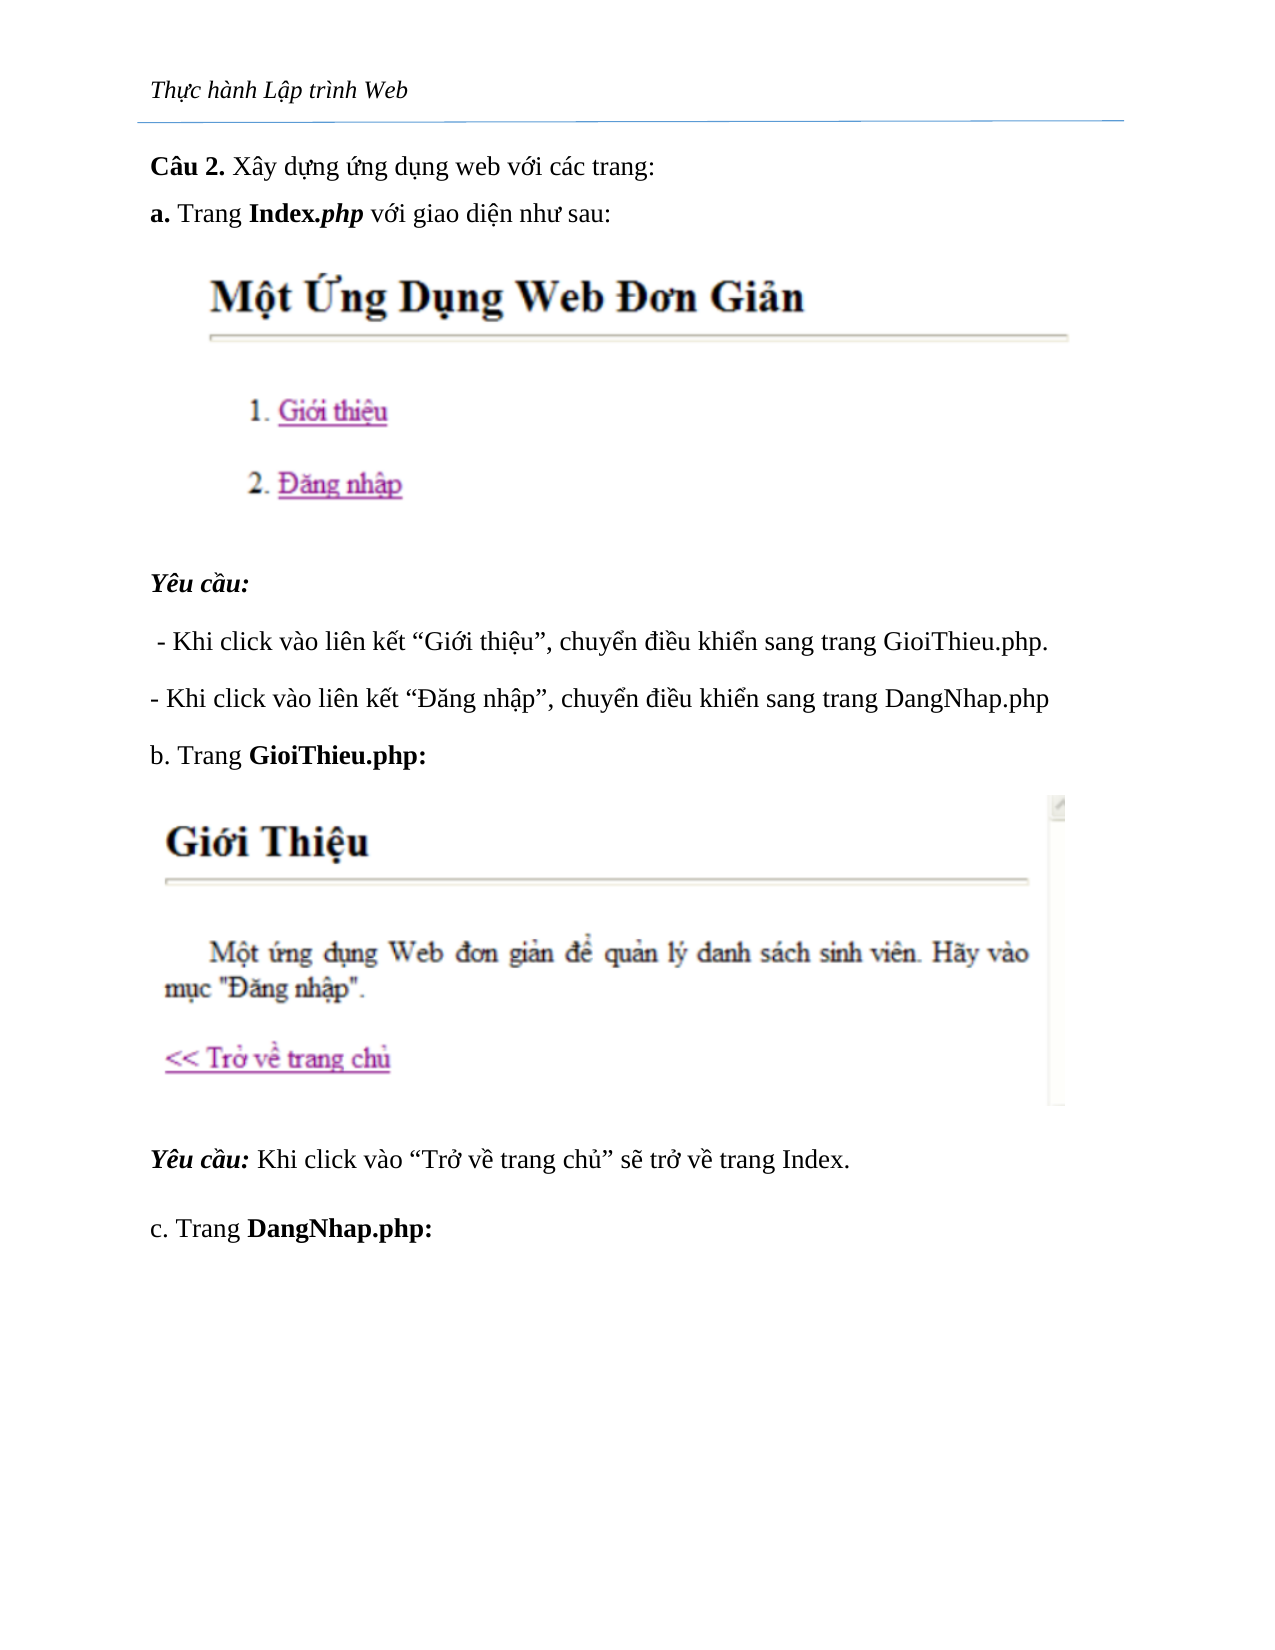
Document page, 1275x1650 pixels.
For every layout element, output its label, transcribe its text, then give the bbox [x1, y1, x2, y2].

text b. Trang GioiThieu.php: [150, 739, 1125, 770]
list Yêu cầu: Khi click vào “Trở về trang chủ” sẽ trở về trang Index. [150, 1143, 1125, 1174]
text Yêu cầu: [150, 567, 1125, 599]
text c. Trang DangNhap.php: [150, 1212, 1125, 1243]
text - Khi click vào liên kết “Đăng nhập”, chuyển điều khiển sang trang DangNhap.php [150, 682, 1125, 713]
text Câu 2. Xây dựng ứng dụng web với các trang: [150, 150, 1125, 181]
text a. Trang Index.php với giao diện như sau: [150, 197, 1125, 228]
picture [150, 795, 1065, 1106]
picture [194, 253, 1081, 543]
text - Khi click vào liên kết “Giới thiệu”, chuyển điều khiển sang trang GioiThieu.php. [150, 624, 1125, 656]
